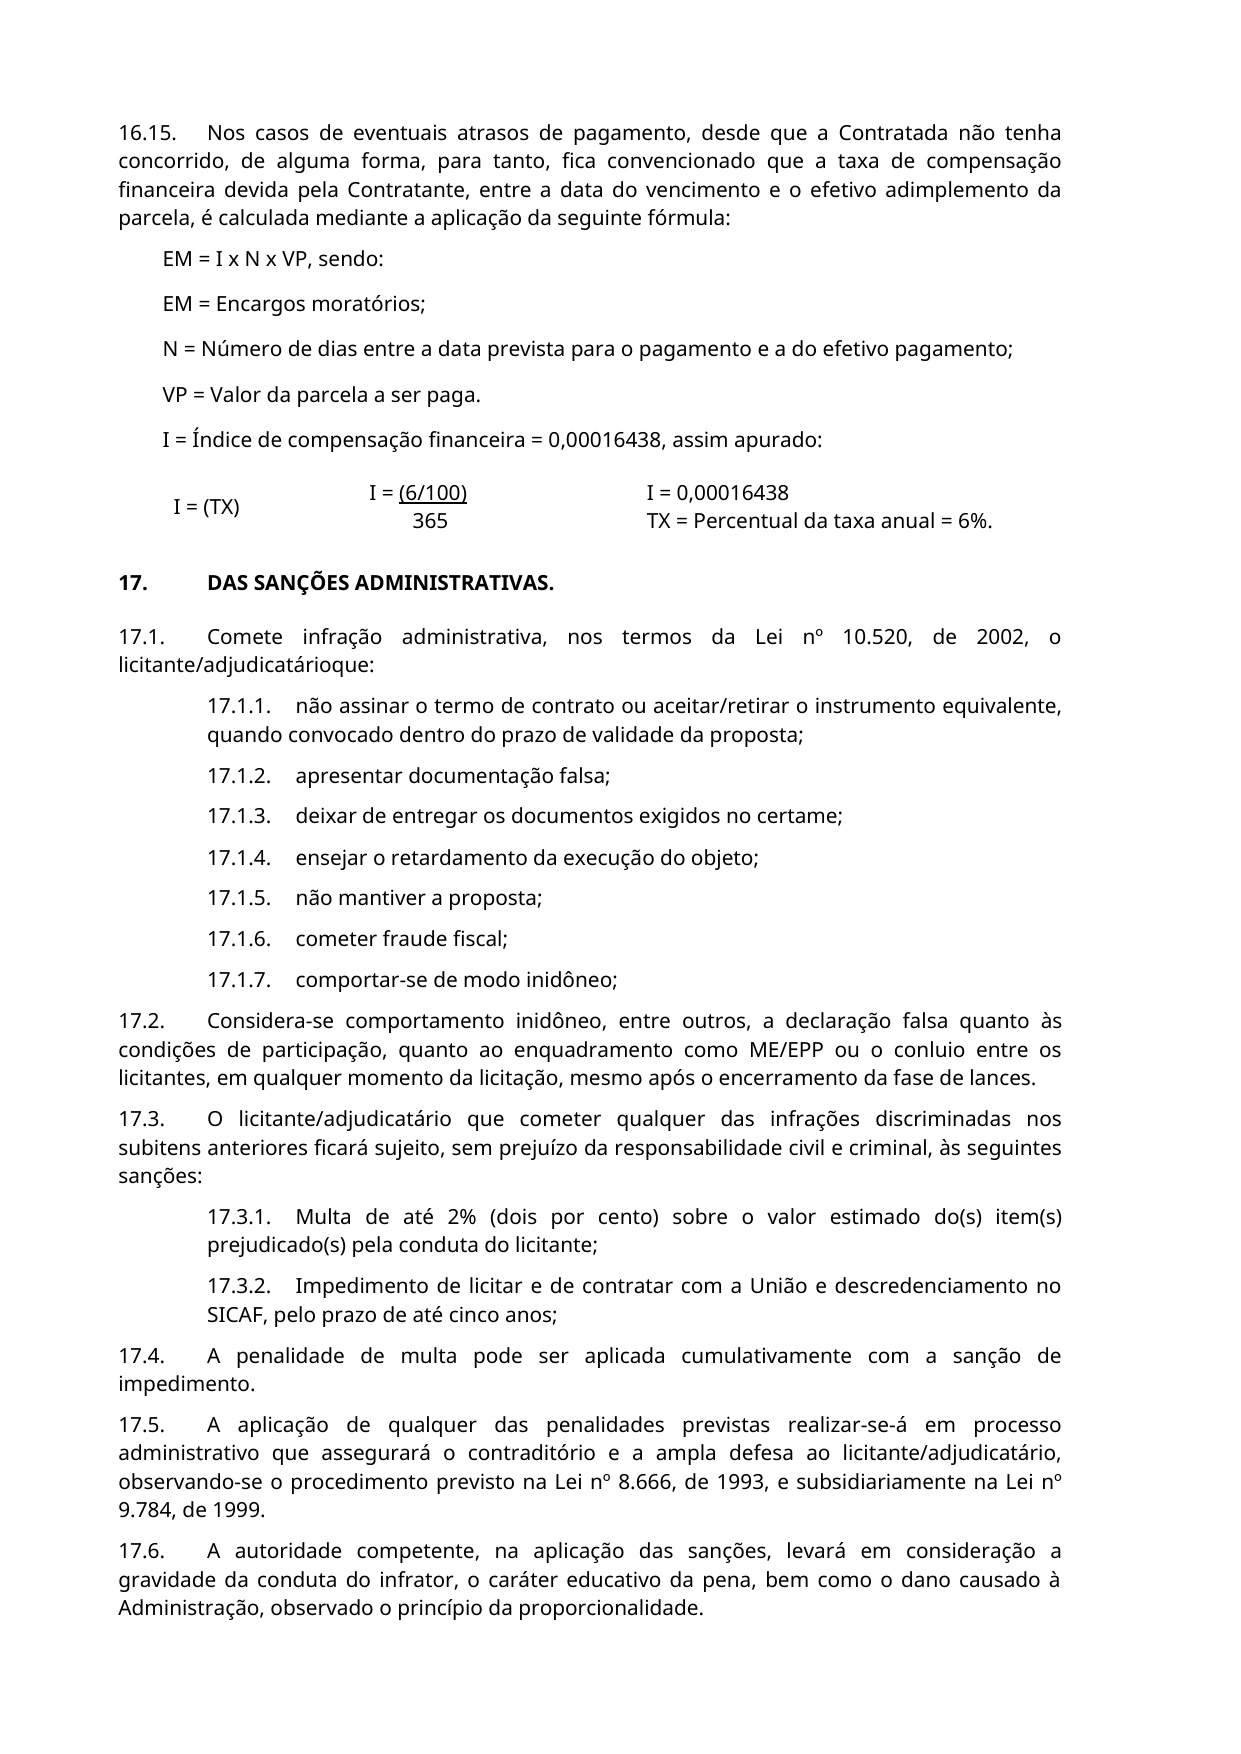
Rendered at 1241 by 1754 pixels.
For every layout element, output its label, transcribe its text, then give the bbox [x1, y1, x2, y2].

text EM = I x N x VP, sendo: [162, 244, 1063, 273]
text I = Índice de compensação financeira = 0,00016438, assim apurado: [162, 425, 1063, 453]
list DAS SANÇÕES ADMINISTRATIVAS. [118, 568, 1063, 597]
list apresentar documentação falsa; [207, 761, 1063, 789]
list comportar-se de modo inidôneo; [207, 965, 1063, 994]
list ensejar o retardamento da execução do objeto; [207, 843, 1063, 871]
table_header I = (TX) [166, 470, 362, 543]
list cometer fraude fiscal; [207, 924, 1063, 953]
text VP = Valor da parcela a ser paga. [162, 380, 1063, 408]
table_header I = 0,00016438 TX = Percentual da taxa anual = 6%. [639, 470, 1070, 543]
list não mantiver a proposta; [207, 883, 1063, 912]
list A penalidade de multa pode ser aplicada cumulativamente com a sanção de impedimento. [118, 1341, 1063, 1398]
list A autoridade competente, na aplicação das sanções, levará em consideração a gravidade da conduta do infrator, o caráter educativo da pena, bem como o dano causado à Administração, observado o princípio da proporcionalidade. [118, 1536, 1063, 1622]
list não assinar o termo de contrato ou aceitar/retirar o instrumento equivalente, quando convocado dentro do prazo de validade da proposta; [207, 691, 1063, 748]
list O licitante/adjudicatário que cometer qualquer das infrações discriminadas nos subitens anteriores ficará sujeito, sem prejuízo da responsabilidade civil e criminal, às seguintes sanções: [118, 1104, 1063, 1189]
list Impedimento de licitar e de contratar com a União e descredenciamento no SICAF, pelo prazo de até cinco anos; [207, 1271, 1063, 1328]
list A aplicação de qualquer das penalidades previstas realizar-se-á em processo administrativo que assegurará o contraditório e a ampla defesa ao licitante/adjudicatário, observando-se o procedimento previsto na Lei nº 8.666, de 1993, e subsidiariamente na Lei nº 9.784, de 1999. [118, 1410, 1063, 1524]
text EM = Encargos moratórios; [162, 289, 1063, 318]
list Multa de até 2% (dois por cento) sobre o valor estimado do(s) item(s) prejudicado(s) pela conduta do licitante; [207, 1202, 1063, 1259]
table_header I = (6/100) 365 [362, 470, 639, 543]
list deixar de entregar os documentos exigidos no certame; [207, 802, 1063, 830]
list Considera-se comportamento inidôneo, entre outros, a declaração falsa quanto às condições de participação, quanto ao enquadramento como ME/EPP ou o conluio entre os licitantes, em qualquer momento da licitação, mesmo após o encerramento da fase de lances. [118, 1006, 1063, 1092]
list Comete infração administrativa, nos termos da Lei nº 10.520, de 2002, o licitante/adjudicatárioque: [118, 622, 1063, 679]
list Nos casos de eventuais atrasos de pagamento, desde que a Contratada não tenha concorrido, de alguma forma, para tanto, fica convencionado que a taxa de compensação financeira devida pela Contratante, entre a data do vencimento e o efetivo adimplemento da parcela, é calculada mediante a aplicação da seguinte fórmula: [118, 118, 1063, 232]
text N = Número de dias entre a data prevista para o pagamento e a do efetivo pagamento; [162, 334, 1063, 363]
